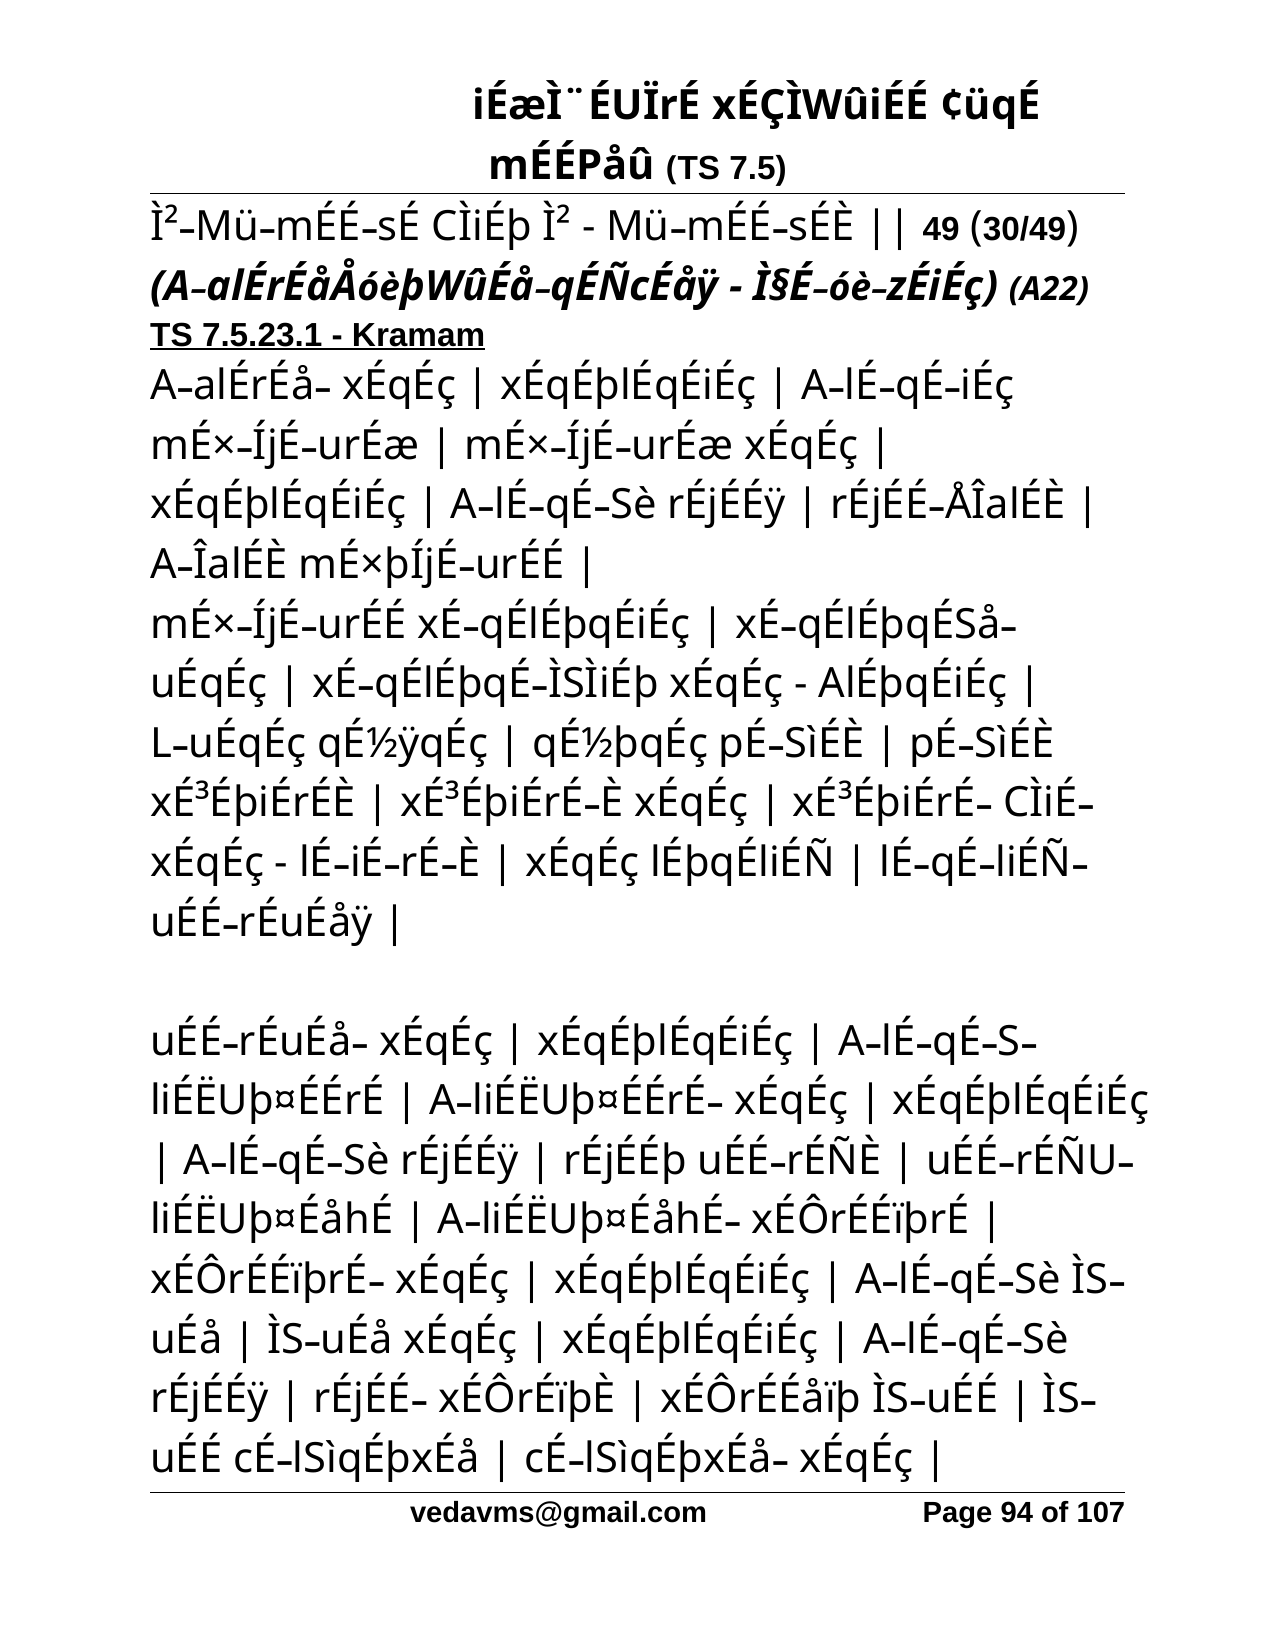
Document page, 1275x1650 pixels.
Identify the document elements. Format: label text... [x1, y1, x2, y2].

text L–uÉqÉç qÉ½ÿqÉç | qÉ½þqÉç pÉ–SìÉÈ | pÉ–SìÉÈ xÉ³ÉþiÉrÉÈ | xÉ³ÉþiÉrÉ–È xÉqÉç | xÉ³ÉþiÉrÉ– CÌiÉ– xÉqÉç - lÉ–iÉ–rÉ–È | xÉqÉç lÉþqÉliÉÑ | lÉ–qÉ–liÉÑ– uÉÉ–rÉuÉåÿ | [150, 713, 1125, 948]
text (A–alÉrÉåÅóèþWûÉå–qÉÑcÉåÿ - Ì§É–óè–zÉiÉç) (A22) [150, 255, 1125, 312]
text A–alÉrÉå– xÉqÉç | xÉqÉþlÉqÉiÉç | A–lÉ–qÉ–iÉç mÉ×–ÍjÉ–urÉæ | mÉ×–ÍjÉ–urÉæ xÉqÉç | xÉqÉþlÉqÉiÉç | A–lÉ–qÉ–Sè rÉjÉÉÿ | rÉjÉÉ–ÅÎalÉÈ | A–ÎalÉÈ mÉ×þÍjÉ–urÉÉ | [150, 355, 1125, 591]
text Ì²–Mü–mÉÉ–sÉ CÌiÉþ Ì² - Mü–mÉÉ–sÉÈ || 49 (30/49) [150, 196, 1125, 252]
text mÉ×–ÍjÉ–urÉÉ xÉ–qÉlÉþqÉiÉç | xÉ–qÉlÉþqÉSå–uÉqÉç | xÉ–qÉlÉþqÉ–ÌSÌiÉþ xÉqÉç - AlÉþqÉiÉç | [150, 593, 1125, 710]
text TS 7.5.23.1 - Kramam [150, 315, 1094, 353]
